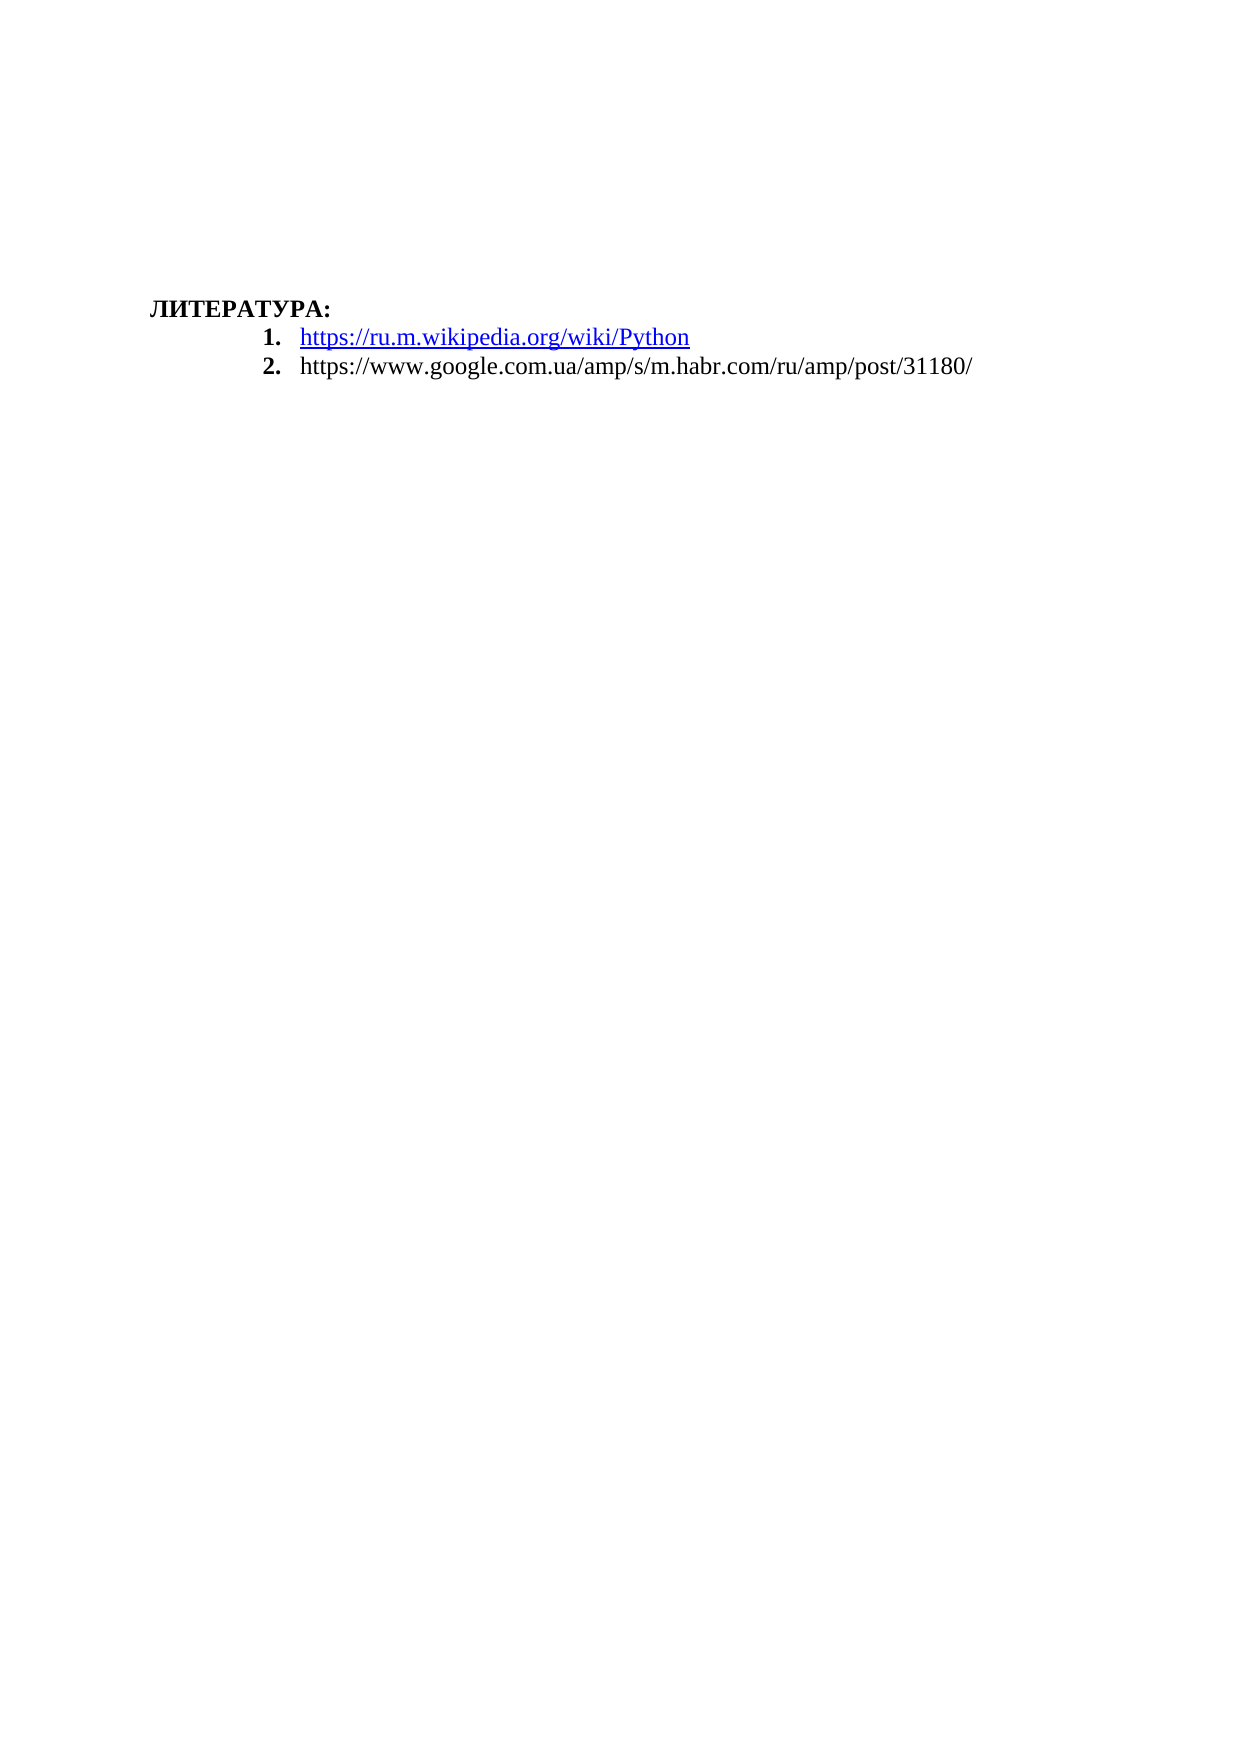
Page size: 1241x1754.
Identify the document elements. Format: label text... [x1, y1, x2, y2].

text ЛИТЕРАТУРА: [150, 294, 1090, 322]
list https://www.google.com.ua/amp/s/m.habr.com/ru/amp/post/31180/ [262, 351, 1090, 380]
list https://ru.m.wikipedia.org/wiki/Python [262, 322, 1090, 351]
